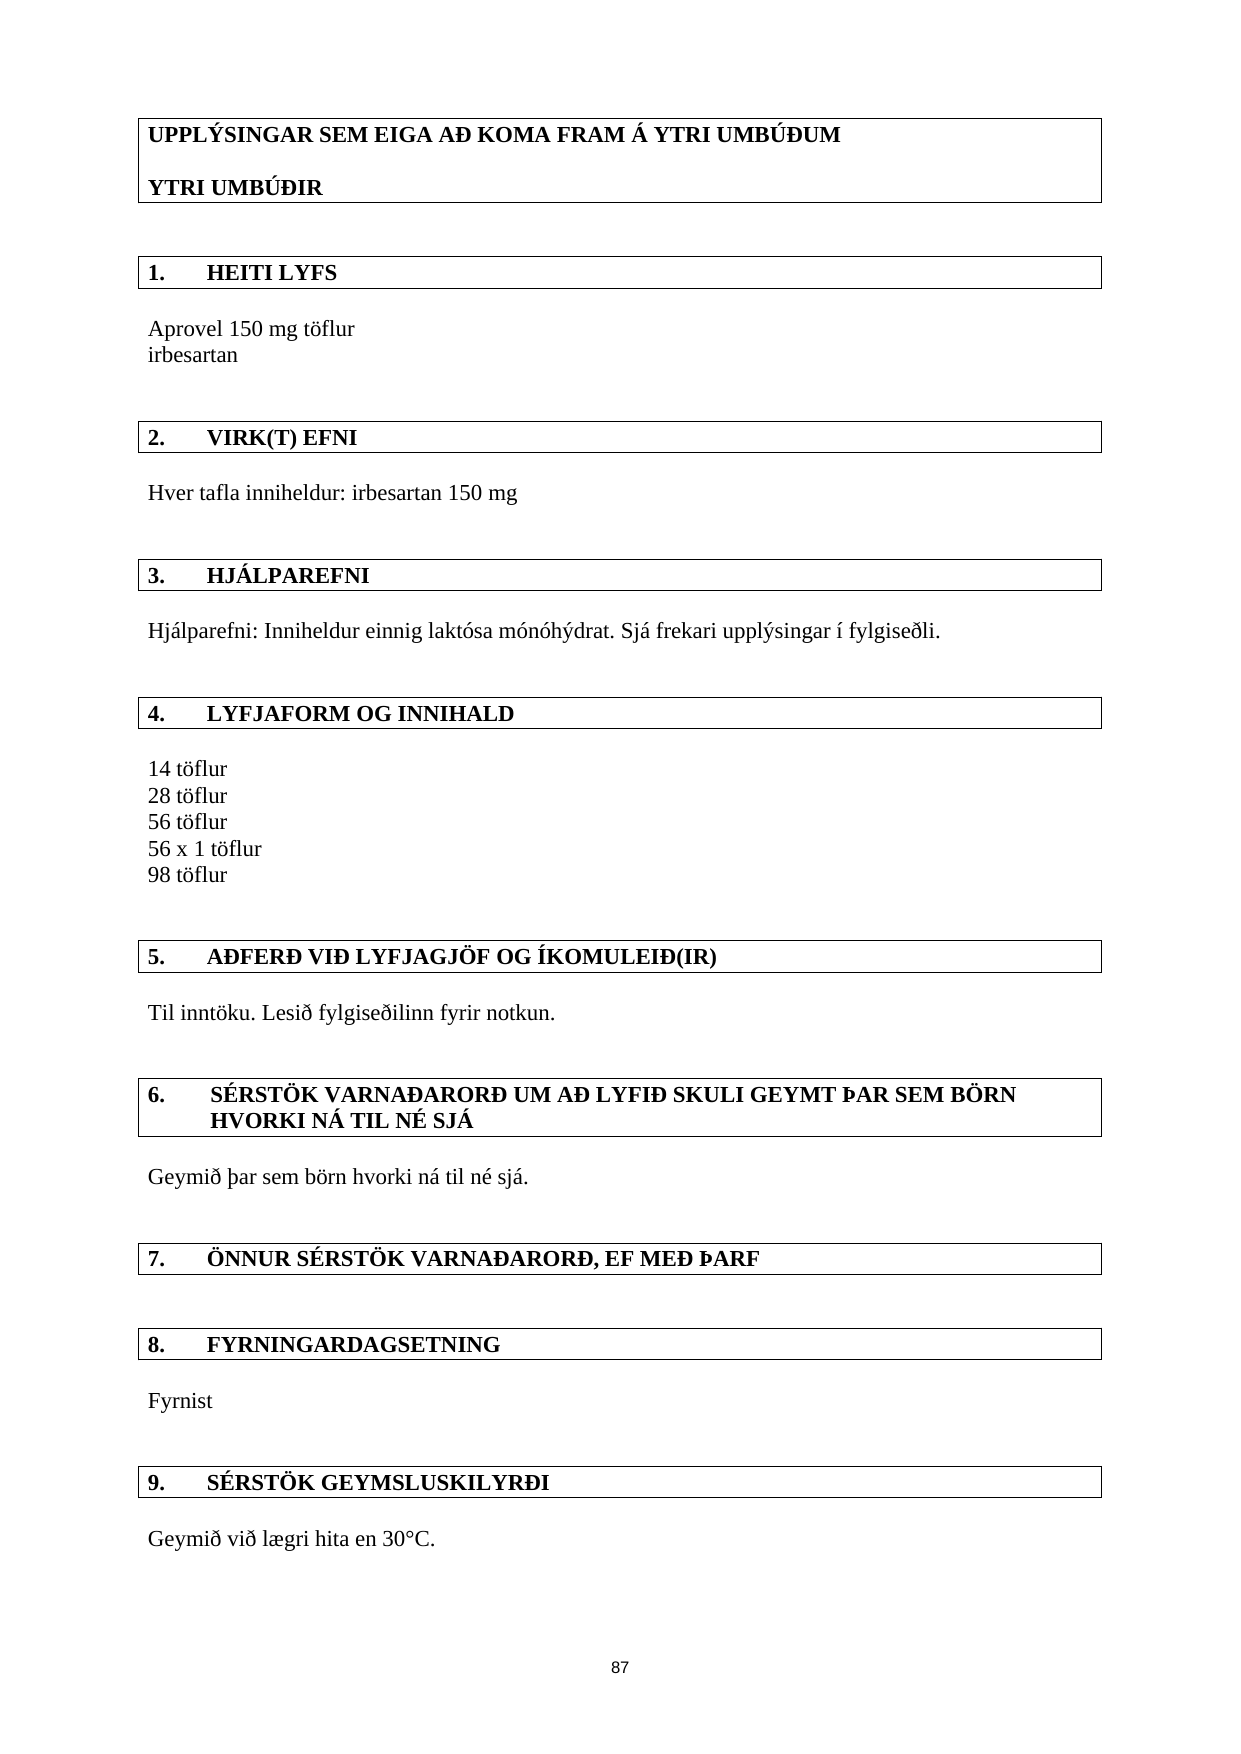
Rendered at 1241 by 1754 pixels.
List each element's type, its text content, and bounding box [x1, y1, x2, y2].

text 56 x 1 töflur [148, 834, 1093, 861]
title 7. ÖNNUR SÉRSTÖK VARNAÐARORÐ, EF MEÐ ÞARF [139, 1244, 1101, 1274]
text Geymið við lægri hita en 30°C. [148, 1525, 1093, 1551]
text Til inntöku. Lesið fylgiseðilinn fyrir notkun. [148, 999, 1093, 1025]
text Geymið þar sem börn hvorki ná til né sjá. [148, 1163, 1093, 1190]
text 98 töflur [148, 861, 1093, 887]
title 8. FYRNINGARDAGSETNING [139, 1329, 1101, 1359]
title 4. LYFJAFORM OG INNIHALD [139, 698, 1101, 728]
title YTRI UMBÚÐIR [139, 171, 1101, 202]
title UPPLÝSINGAR SEM EIGA AÐ KOMA FRAM Á YTRI UMBÚÐUM [139, 119, 1101, 148]
title 3. HJÁLPAREFNI [139, 560, 1101, 590]
text 56 töflur [148, 808, 1093, 834]
text irbesartan [148, 341, 1093, 368]
title 6. SÉRSTÖK VARNAÐARORÐ UM AÐ LYFIÐ SKULI GEYMT ÞAR SEM BÖRN HVORKI NÁ TIL NÉ SJÁ [139, 1079, 1101, 1136]
title 5. AÐFERÐ VIÐ LYFJAGJÖF OG ÍKOMULEIÐ(IR) [139, 941, 1101, 972]
text Fyrnist [148, 1387, 1093, 1413]
text 14 töflur [148, 756, 1093, 782]
text Hver tafla inniheldur: irbesartan 150 mg [148, 479, 1093, 506]
title 1. HEITI LYFS [139, 257, 1101, 288]
text Hjálparefni: Inniheldur einnig laktósa mónóhýdrat. Sjá frekari upplýsingar í fylgiseðli. [148, 617, 1093, 644]
title 9. SÉRSTÖK GEYMSLUSKILYRÐI [139, 1467, 1101, 1497]
title 2. VIRK(T) EFNI [139, 422, 1101, 452]
text 28 töflur [148, 782, 1093, 808]
text Aprovel 150 mg töflur [148, 315, 1093, 341]
